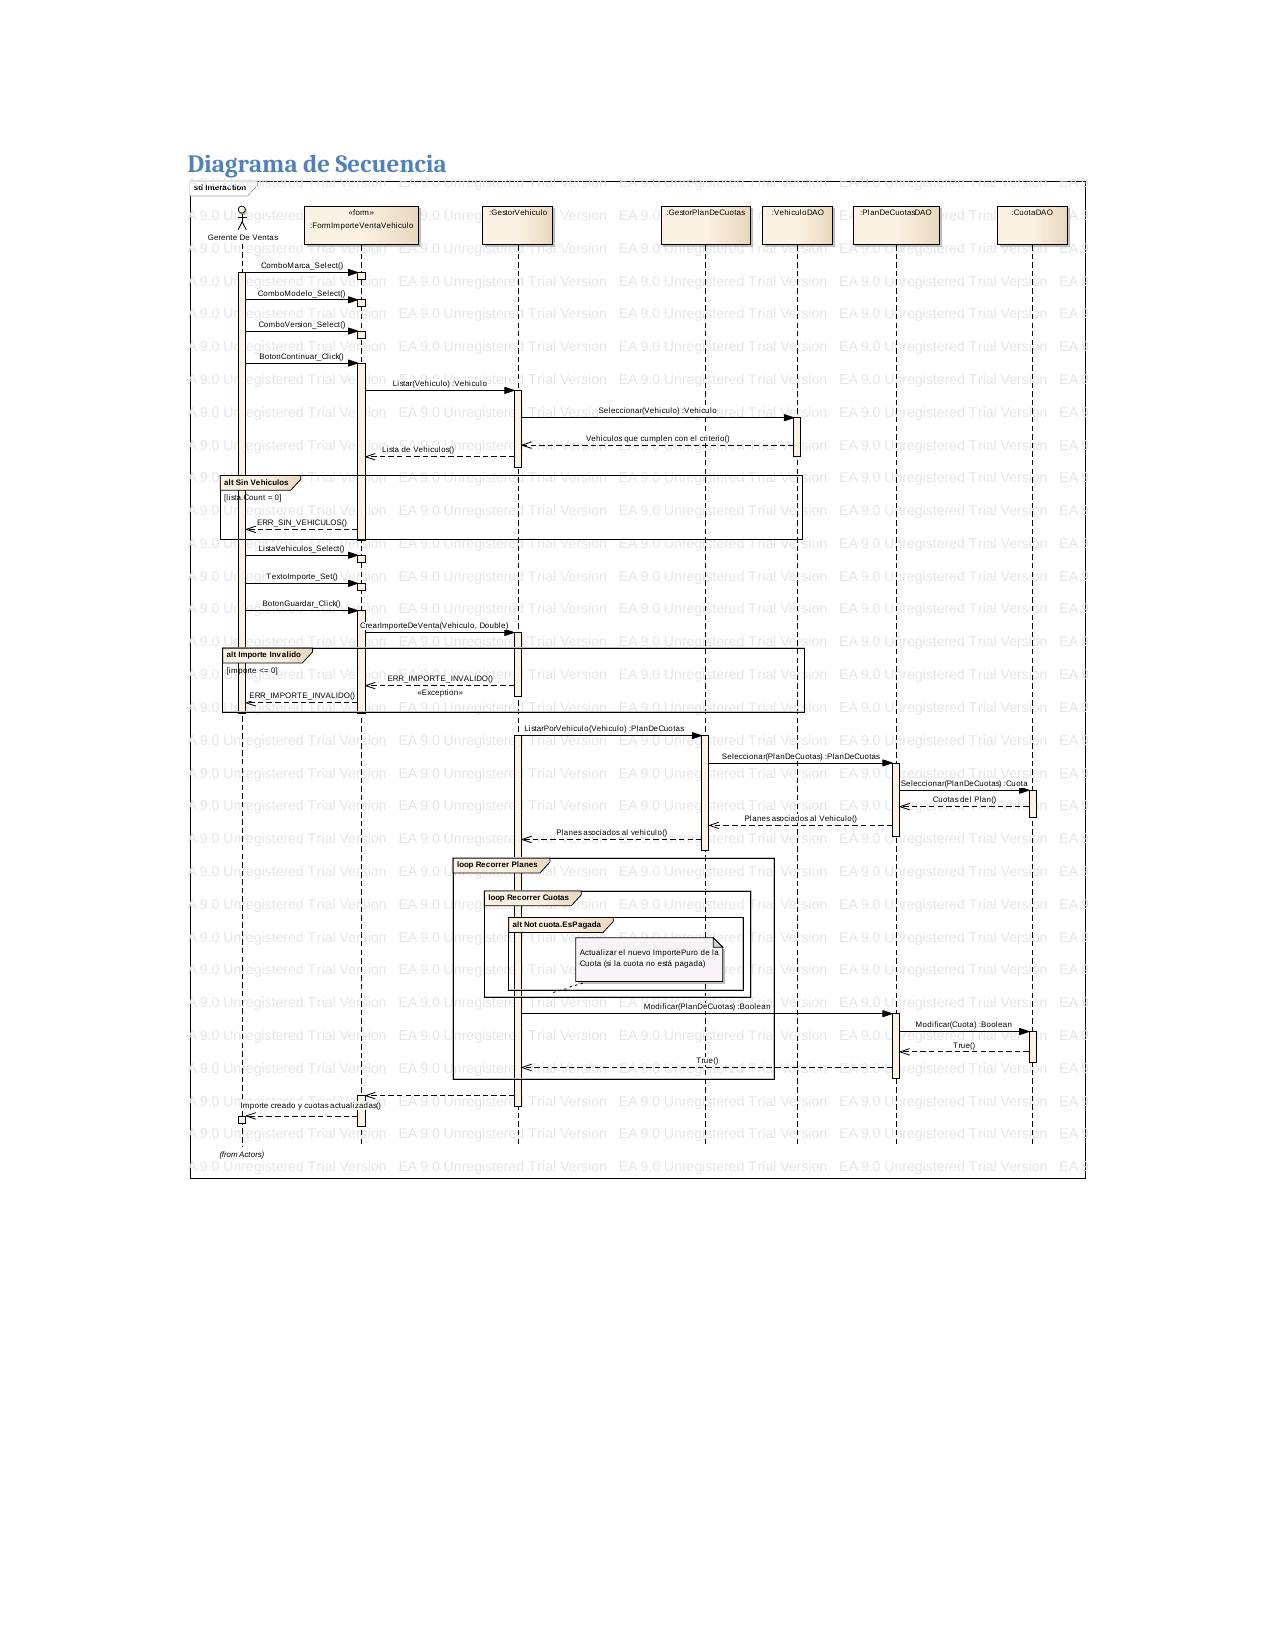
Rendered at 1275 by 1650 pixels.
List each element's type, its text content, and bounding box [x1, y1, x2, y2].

text Diagrama de Secuencia [187, 150, 1087, 179]
